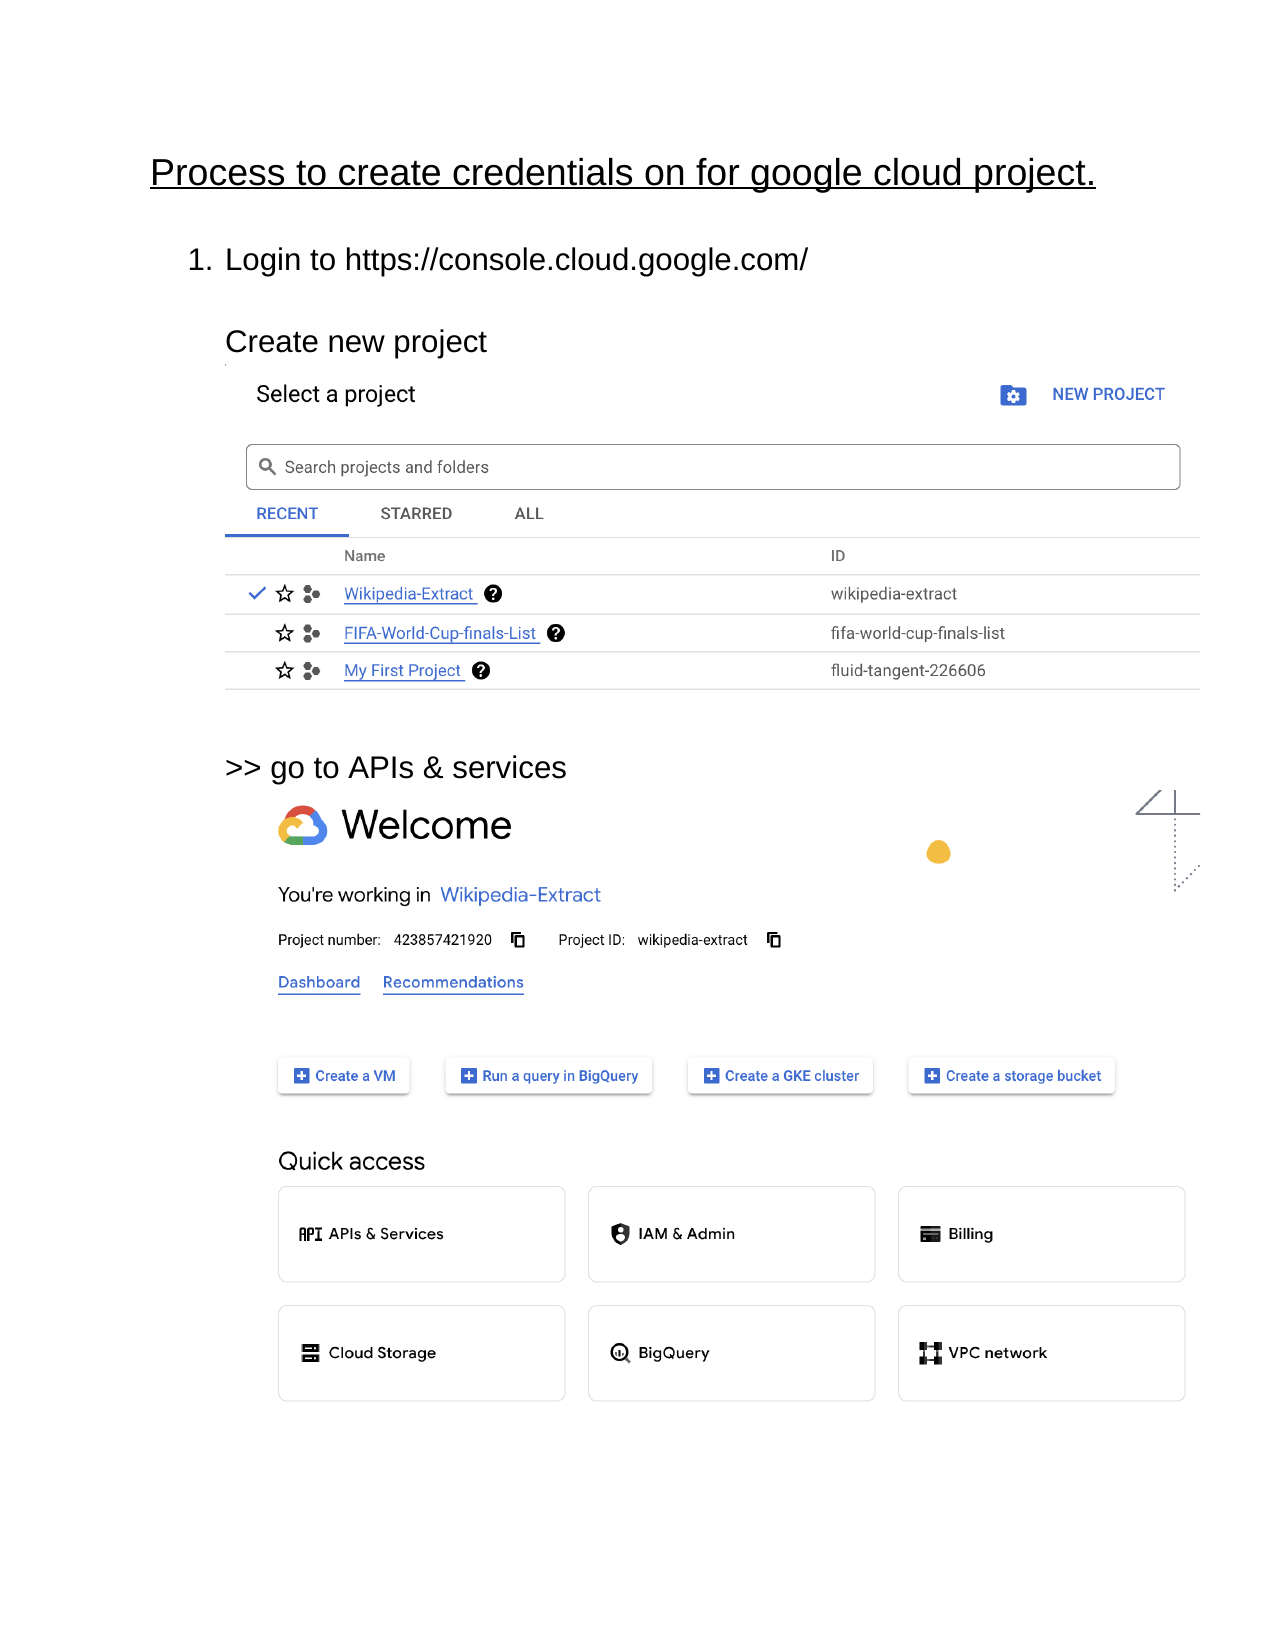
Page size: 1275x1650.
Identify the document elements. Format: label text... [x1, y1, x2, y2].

text Create new project [225, 323, 1125, 359]
picture [225, 790, 1200, 1408]
picture [225, 364, 1200, 705]
text >> go to APIs & services [225, 749, 1125, 785]
text Process to create credentials on for google cloud project. [150, 150, 1125, 193]
list Login to https://console.cloud.google.com/ [187, 241, 1125, 277]
